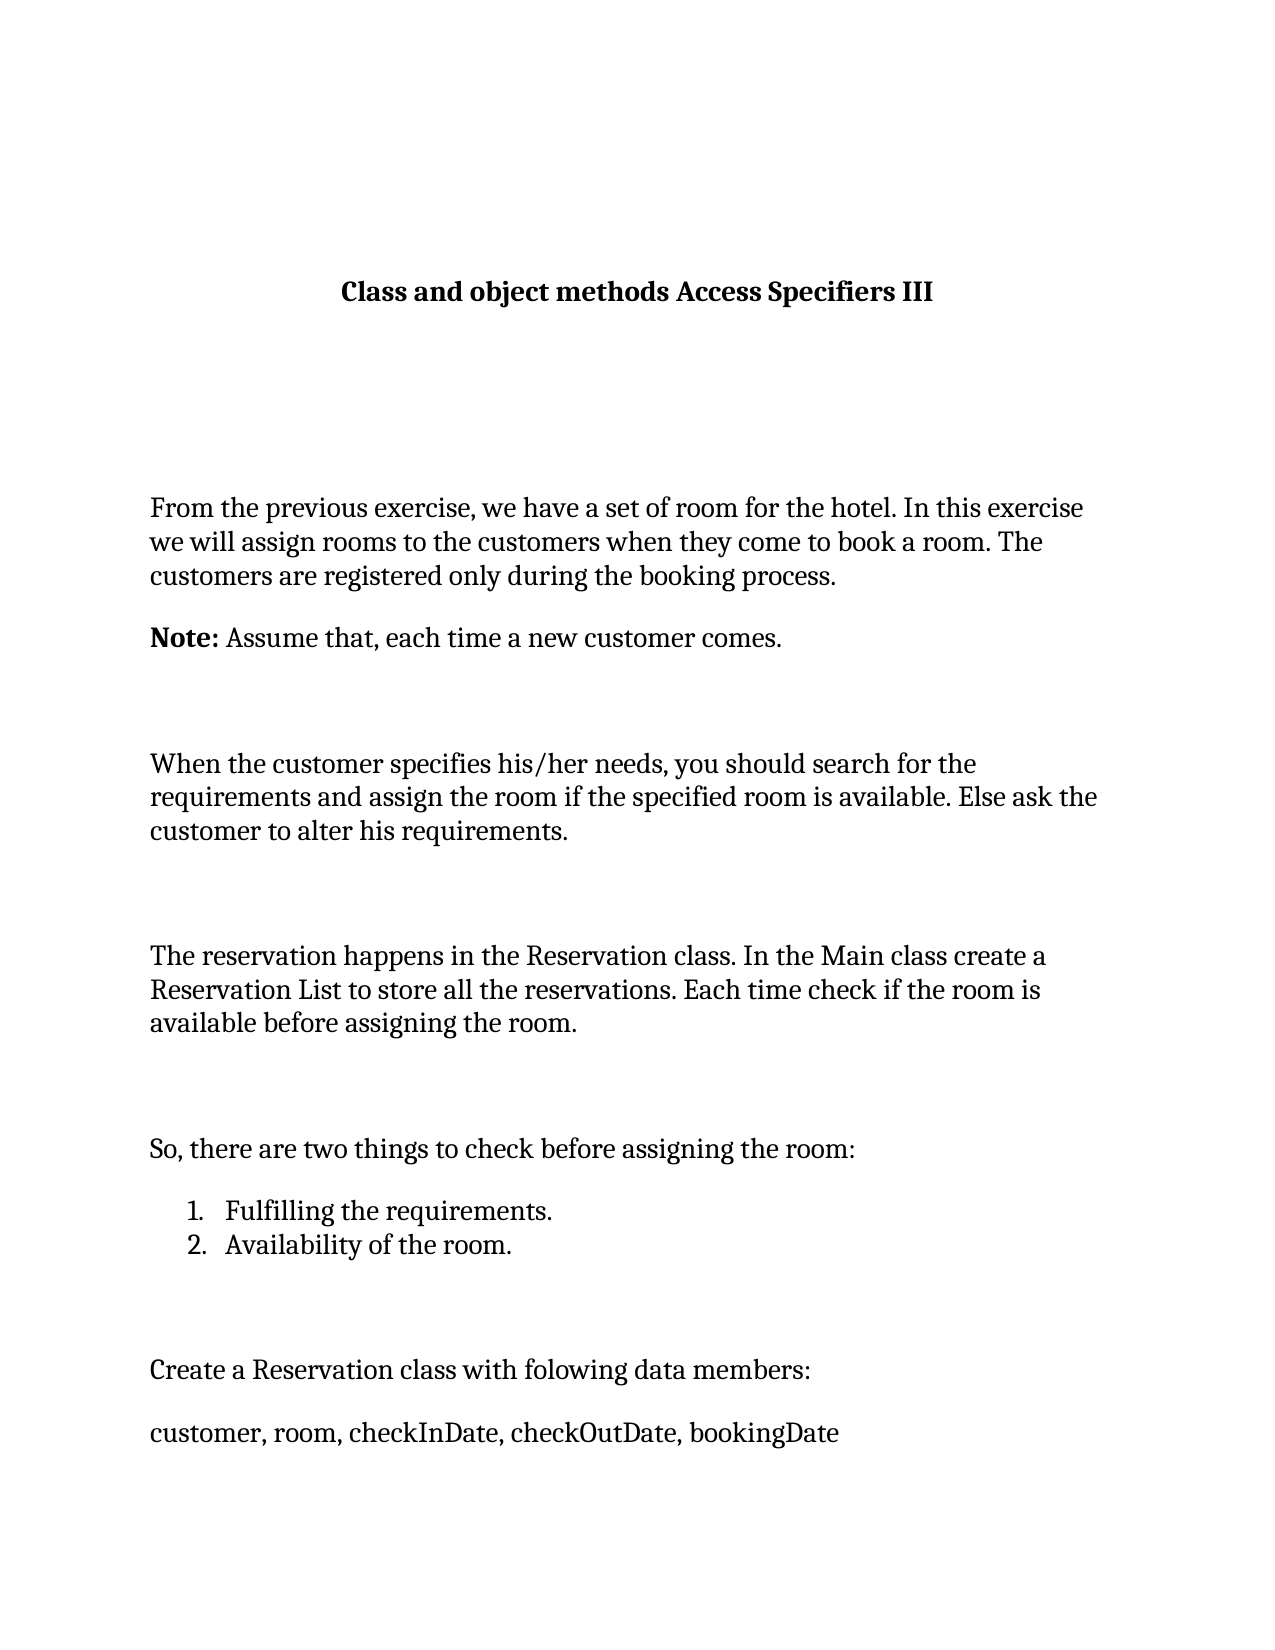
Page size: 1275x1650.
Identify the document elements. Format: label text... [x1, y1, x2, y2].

text customer, room, checkInDate, checkOutDate, bookingDate [150, 1416, 1125, 1450]
text Class and object methods Access Specifiers III [150, 275, 1125, 309]
text When the customer specifies his/her needs, you should search for the requirements and assign the room if the specified room is available. Else ask the customer to alter his requirements. [150, 747, 1125, 847]
text Note: Assume that, each time a new customer comes. [150, 621, 1125, 655]
text From the previous exercise, we have a set of room for the hotel. In this exercise we will assign rooms to the customers when they come to book a room. The customers are registered only during the booking process. [150, 492, 1125, 592]
text Create a Reservation class with folowing data members: [150, 1353, 1125, 1387]
text The reservation happens in the Reservation class. In the Main class create a Reservation List to store all the reservations. Each time check if the room is available before assigning the room. [150, 939, 1125, 1040]
list Availability of the room. [187, 1228, 1125, 1262]
list Fulfilling the requirements. [187, 1194, 1125, 1228]
text So, there are two things to check before assigning the room: [150, 1132, 1125, 1165]
